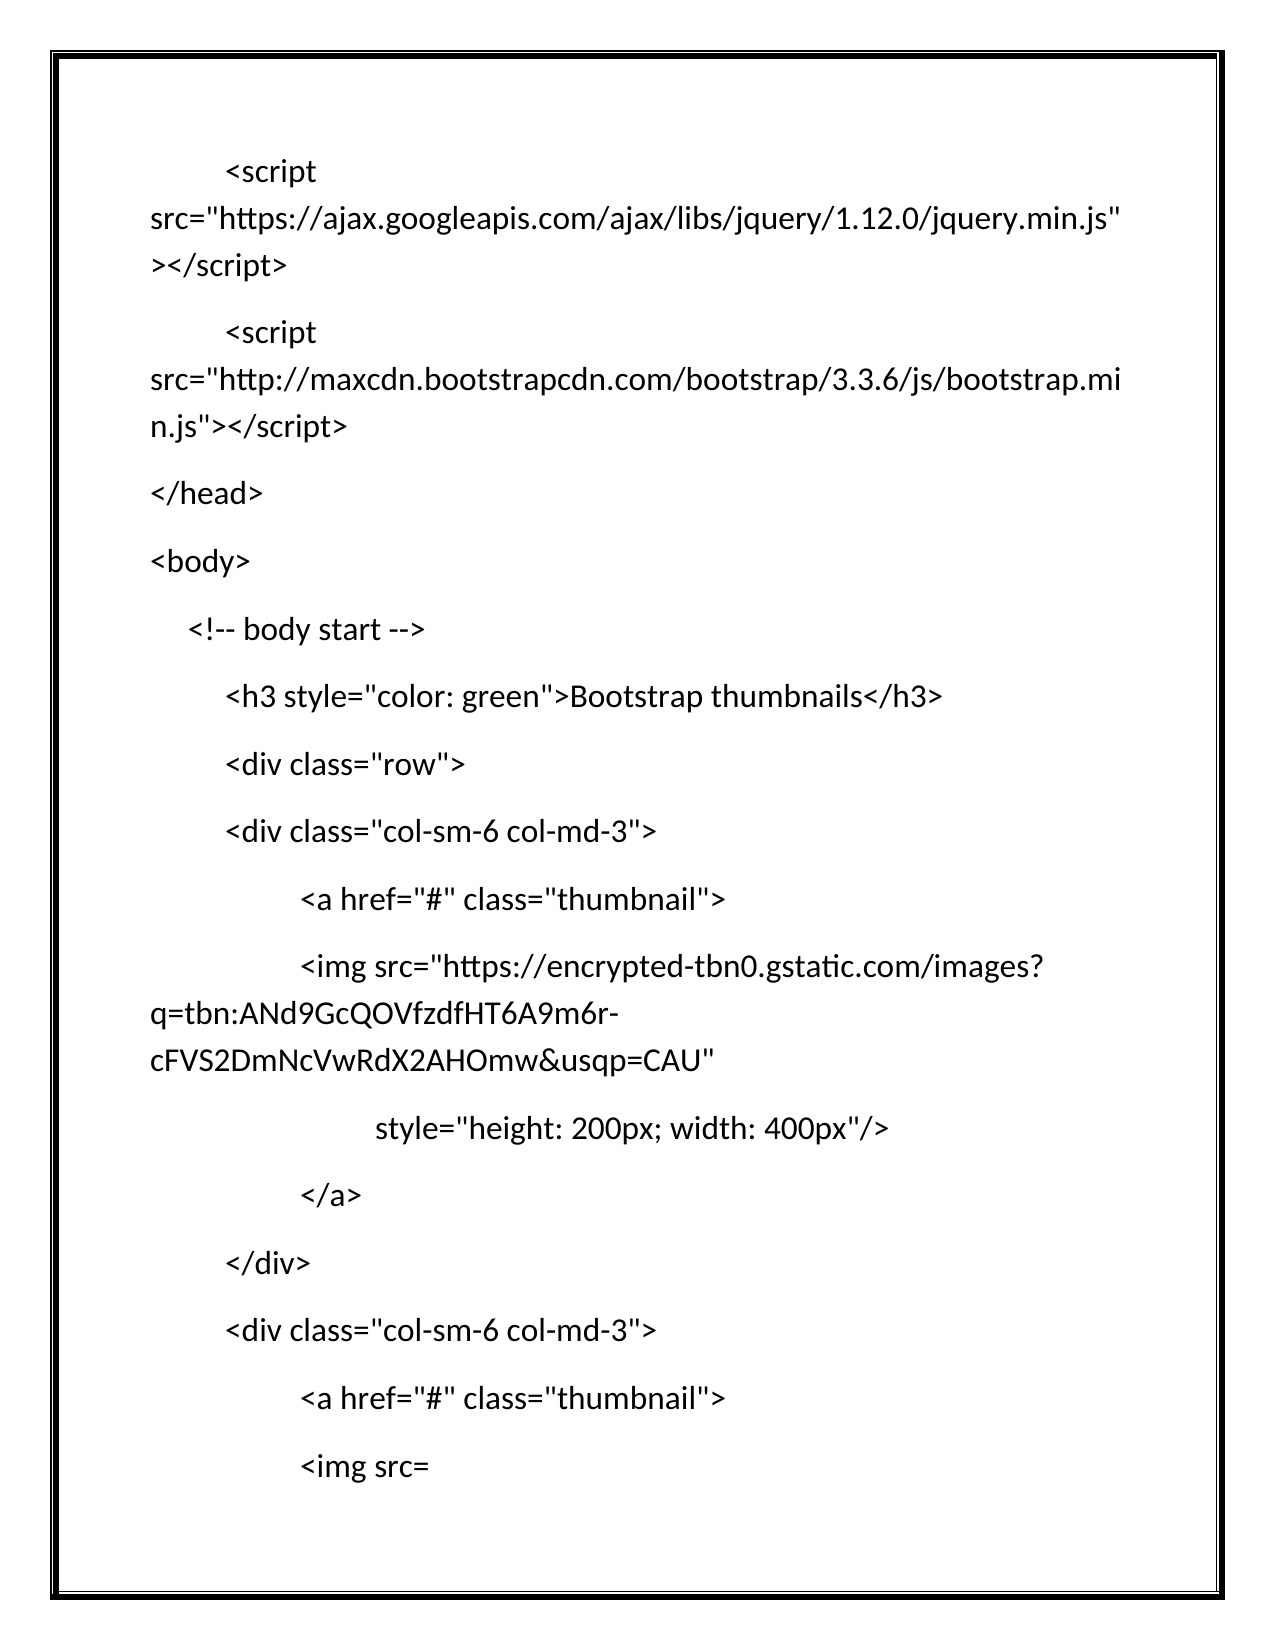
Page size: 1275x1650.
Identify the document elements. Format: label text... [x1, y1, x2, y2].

text <div class="row"> [150, 743, 1125, 783]
text <h3 style="color: green">Bootstrap thumbnails</h3> [150, 675, 1125, 716]
text <img src="https://encrypted-tbn0.gstatic.com/images?q=tbn:ANd9GcQOVfzdfHT6A9m6r-cFVS2DmNcVwRdX2AHOmw&usqp=CAU" [150, 946, 1125, 1080]
text </div> [150, 1242, 1125, 1283]
text <img src= [150, 1445, 1125, 1485]
text style="height: 200px; width: 400px"/> [150, 1107, 1125, 1147]
text <script src="https://ajax.googleapis.com/ajax/libs/jquery/1.12.0/jquery.min.js"></script> [150, 150, 1125, 284]
text <body> [150, 540, 1125, 581]
text <a href="#" class="thumbnail"> [150, 878, 1125, 919]
text </head> [150, 472, 1125, 513]
text <div class="col-sm-6 col-md-3"> [150, 1309, 1125, 1350]
text <div class="col-sm-6 col-md-3"> [150, 810, 1125, 851]
text </a> [150, 1174, 1125, 1215]
text <a href="#" class="thumbnail"> [150, 1377, 1125, 1418]
text <script src="http://maxcdn.bootstrapcdn.com/bootstrap/3.3.6/js/bootstrap.min.js"></script> [150, 311, 1125, 445]
text <!-- body start --> [150, 607, 1125, 648]
